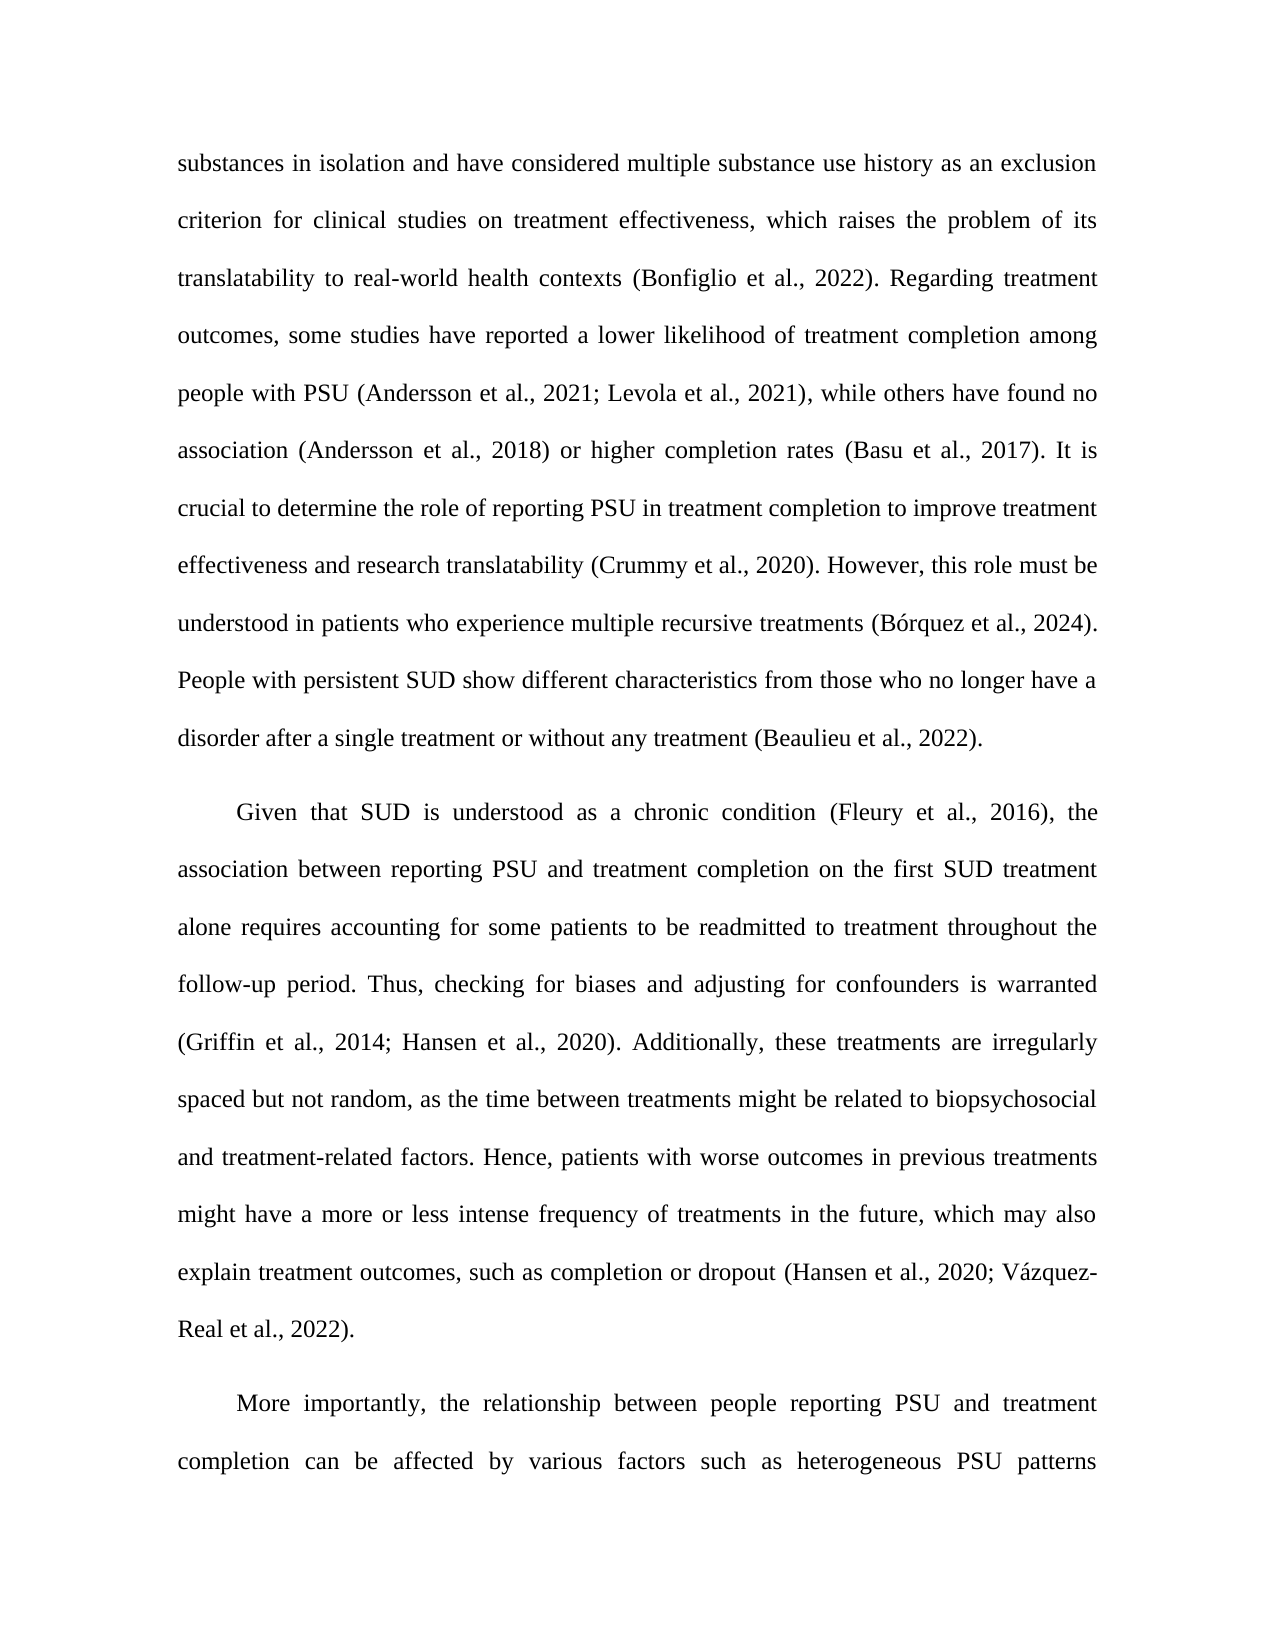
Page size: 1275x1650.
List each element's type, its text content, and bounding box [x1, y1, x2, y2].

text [177, 148, 1098, 751]
text Given that SUD is understood as a chronic condition (Fleury et al., 2016), the association between reporting PSU and treatment completion on the first SUD treatment alone requires accounting for some patients to be readmitted to treatment throughout the follow-up period. Thus, checking for biases and adjusting for confounders is warranted (Griffin et al., 2014; Hansen et al., 2020). Additionally, these treatments are irregularly spaced but not random, as the time between treatments might be related to biopsychosocial and treatment-related factors. Hence, patients with worse outcomes in previous treatments might have a more or less intense frequency of treatments in the future, which may also explain treatment outcomes, such as completion or dropout (Hansen et al., 2020; Vázquez-Real et al., 2022). [177, 797, 1098, 1343]
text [177, 1388, 1098, 1475]
